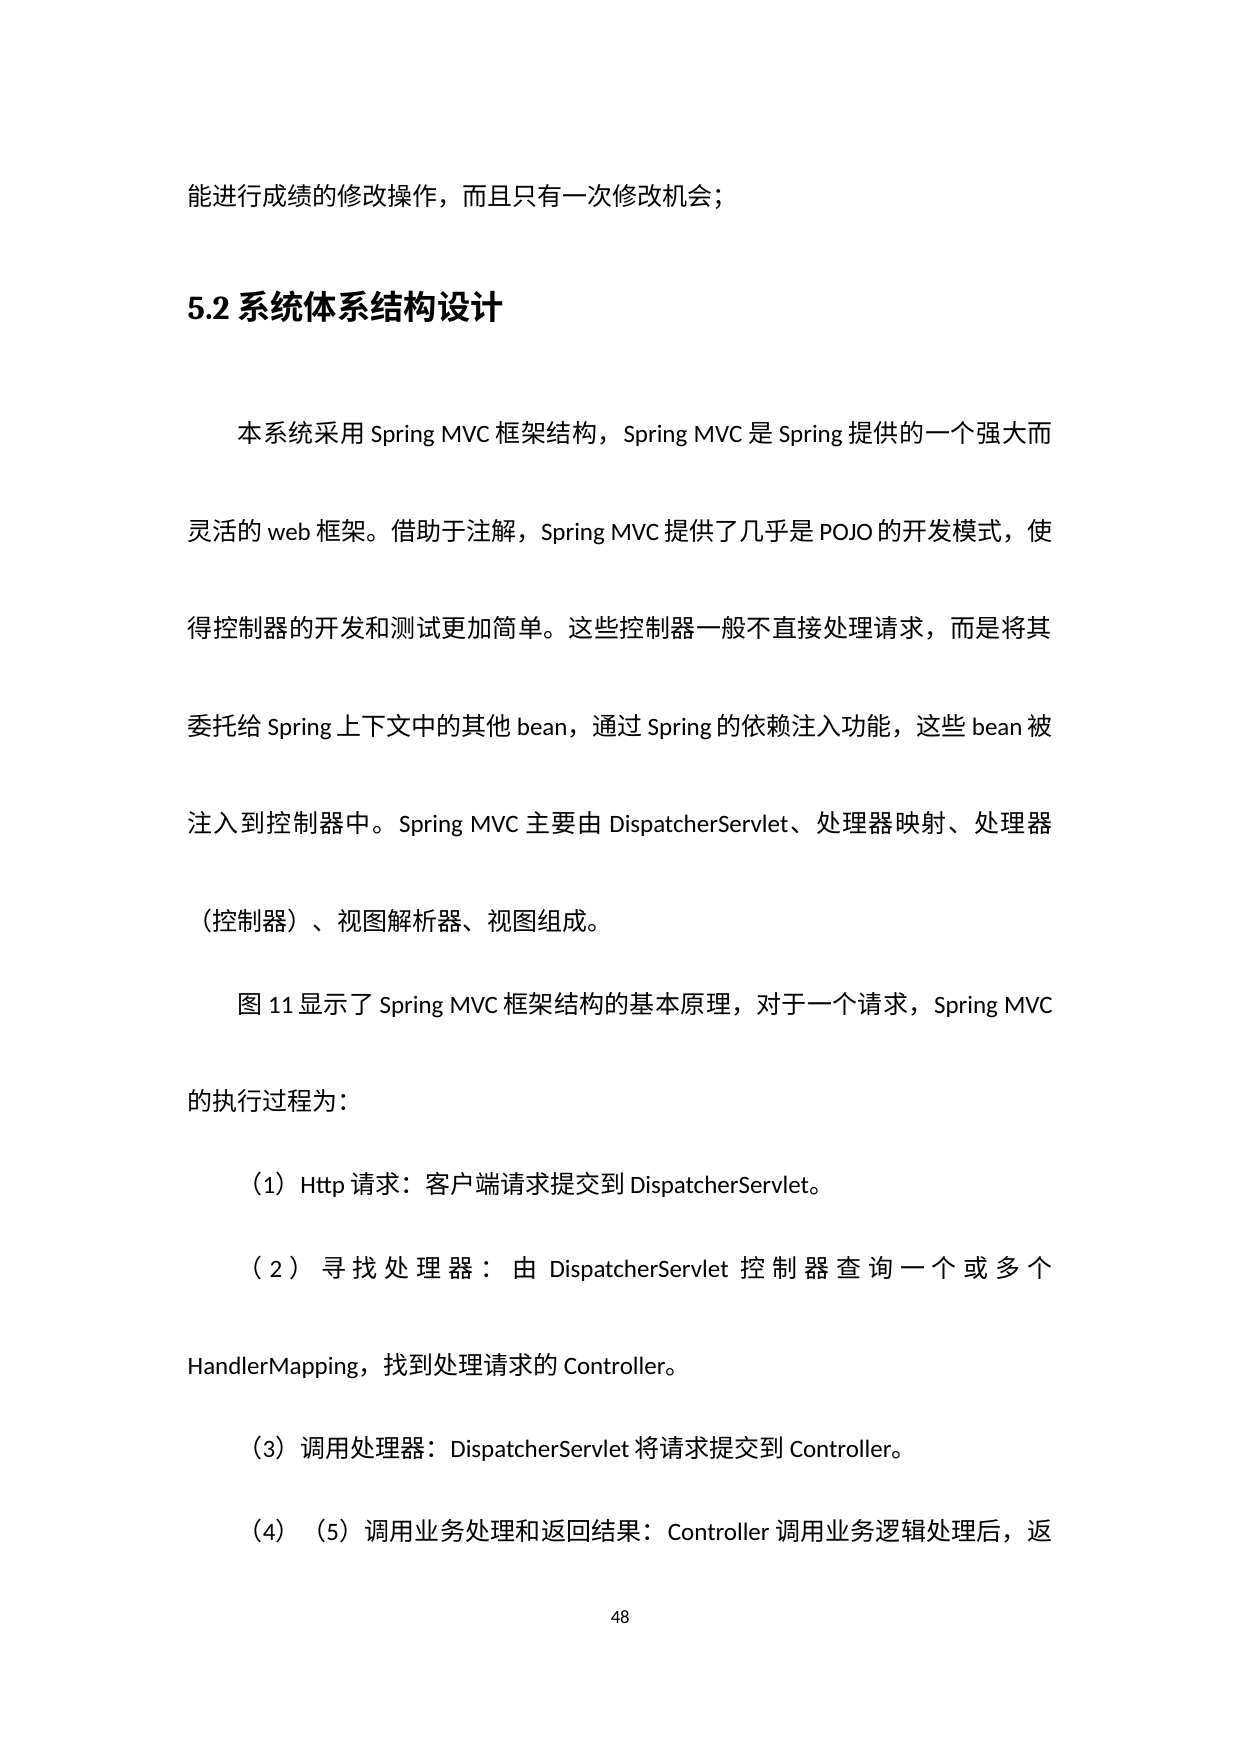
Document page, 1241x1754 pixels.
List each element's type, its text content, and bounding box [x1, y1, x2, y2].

text （3）调用处理器：DispatcherServlet将请求提交到Controller。 [187, 1414, 1053, 1479]
text （1）Http请求：客户端请求提交到DispatcherServlet。 [187, 1151, 1053, 1216]
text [187, 1497, 1053, 1562]
text 图11显示了Spring MVC框架结构的基本原理，对于一个请求，Spring MVC的执行过程为： [187, 970, 1053, 1132]
text （2）寻找处理器：由DispatcherServlet控制器查询一个或多个HandlerMapping，找到处理请求的Controller。 [187, 1234, 1053, 1396]
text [187, 162, 1053, 227]
text 本系统采用Spring MVC框架结构，Spring MVC是Spring提供的一个强大而灵活的web框架。借助于注解，Spring MVC提供了几乎是POJO的开发模式，使得控制器的开发和测试更加简单。这些控制器一般不直接处理请求，而是将其委托给Spring上下文中的其他bean，通过Spring的依赖注入功能，这些bean被注入到控制器中。Spring MVC主要由DispatcherServlet、处理器映射、处理器（控制器）、视图解析器、视图组成。 [187, 399, 1053, 952]
subtitle 5.2 系统体系结构设计 [187, 272, 1053, 337]
